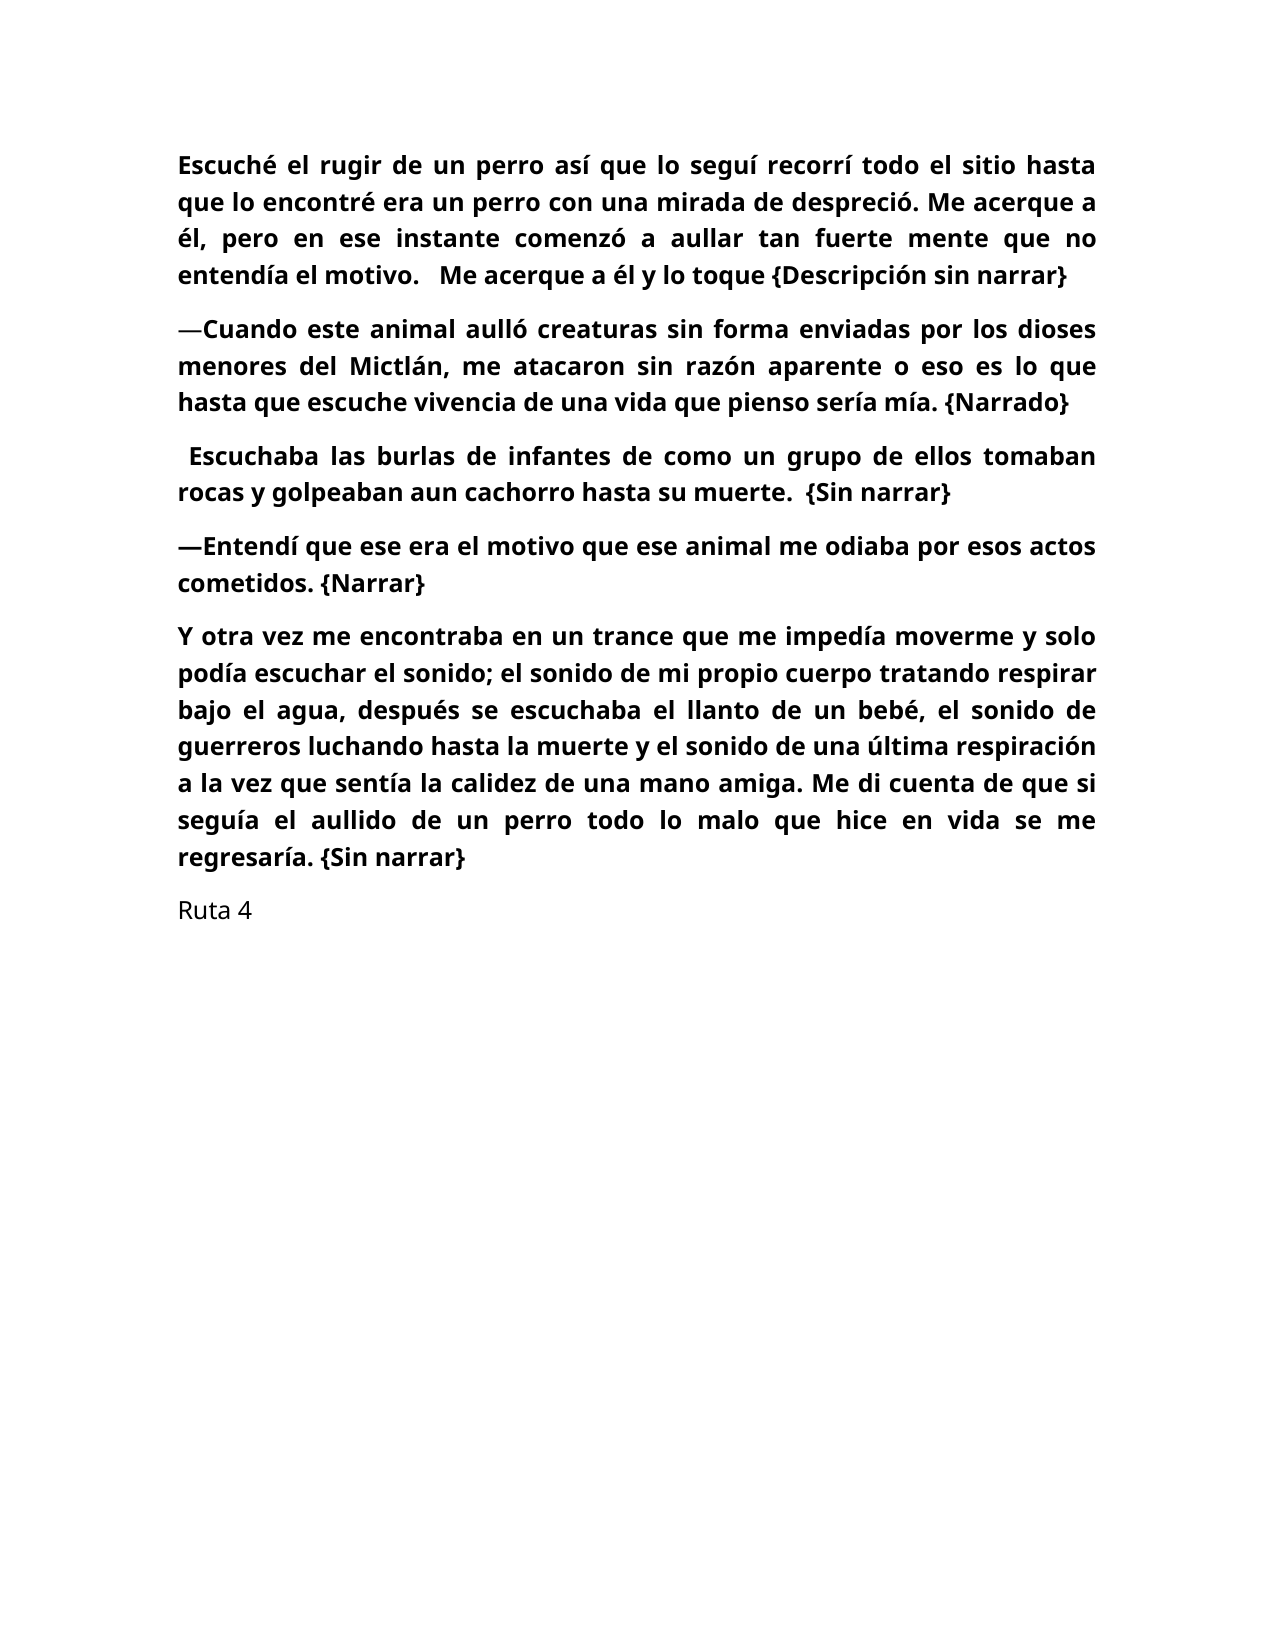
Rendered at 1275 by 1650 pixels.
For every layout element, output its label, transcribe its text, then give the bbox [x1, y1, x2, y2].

text —Entendí que ese era el motivo que ese animal me odiaba por esos actos cometidos. {Narrar} [177, 528, 1098, 599]
text Escuché el rugir de un perro así que lo seguí recorrí todo el sitio hasta que lo encontré era un perro con una mirada de despreció. Me acerque a él, pero en ese instante comenzó a aullar tan fuerte mente que no entendía el motivo. Me acerque a él y lo toque {Descripción sin narrar} [177, 148, 1098, 292]
text Escuchaba las burlas de infantes de como un grupo de ellos tomaban rocas y golpeaban aun cachorro hasta su muerte. {Sin narrar} [177, 438, 1098, 509]
text Y otra vez me encontraba en un trance que me impedía moverme y solo podía escuchar el sonido; el sonido de mi propio cuerpo tratando respirar bajo el agua, después se escuchaba el llanto de un bebé, el sonido de guerreros luchando hasta la muerte y el sonido de una última respiración a la vez que sentía la calidez de una mano amiga. Me di cuenta de que si seguía el aullido de un perro todo lo malo que hice en vida se me regresaría. {Sin narrar} [177, 619, 1098, 873]
text Ruta 4 [177, 893, 1098, 927]
text —Cuando este animal aulló creaturas sin forma enviadas por los dioses menores del Mictlán, me atacaron sin razón aparente o eso es lo que hasta que escuche vivencia de una vida que pienso sería mía. {Narrado} [177, 311, 1098, 419]
